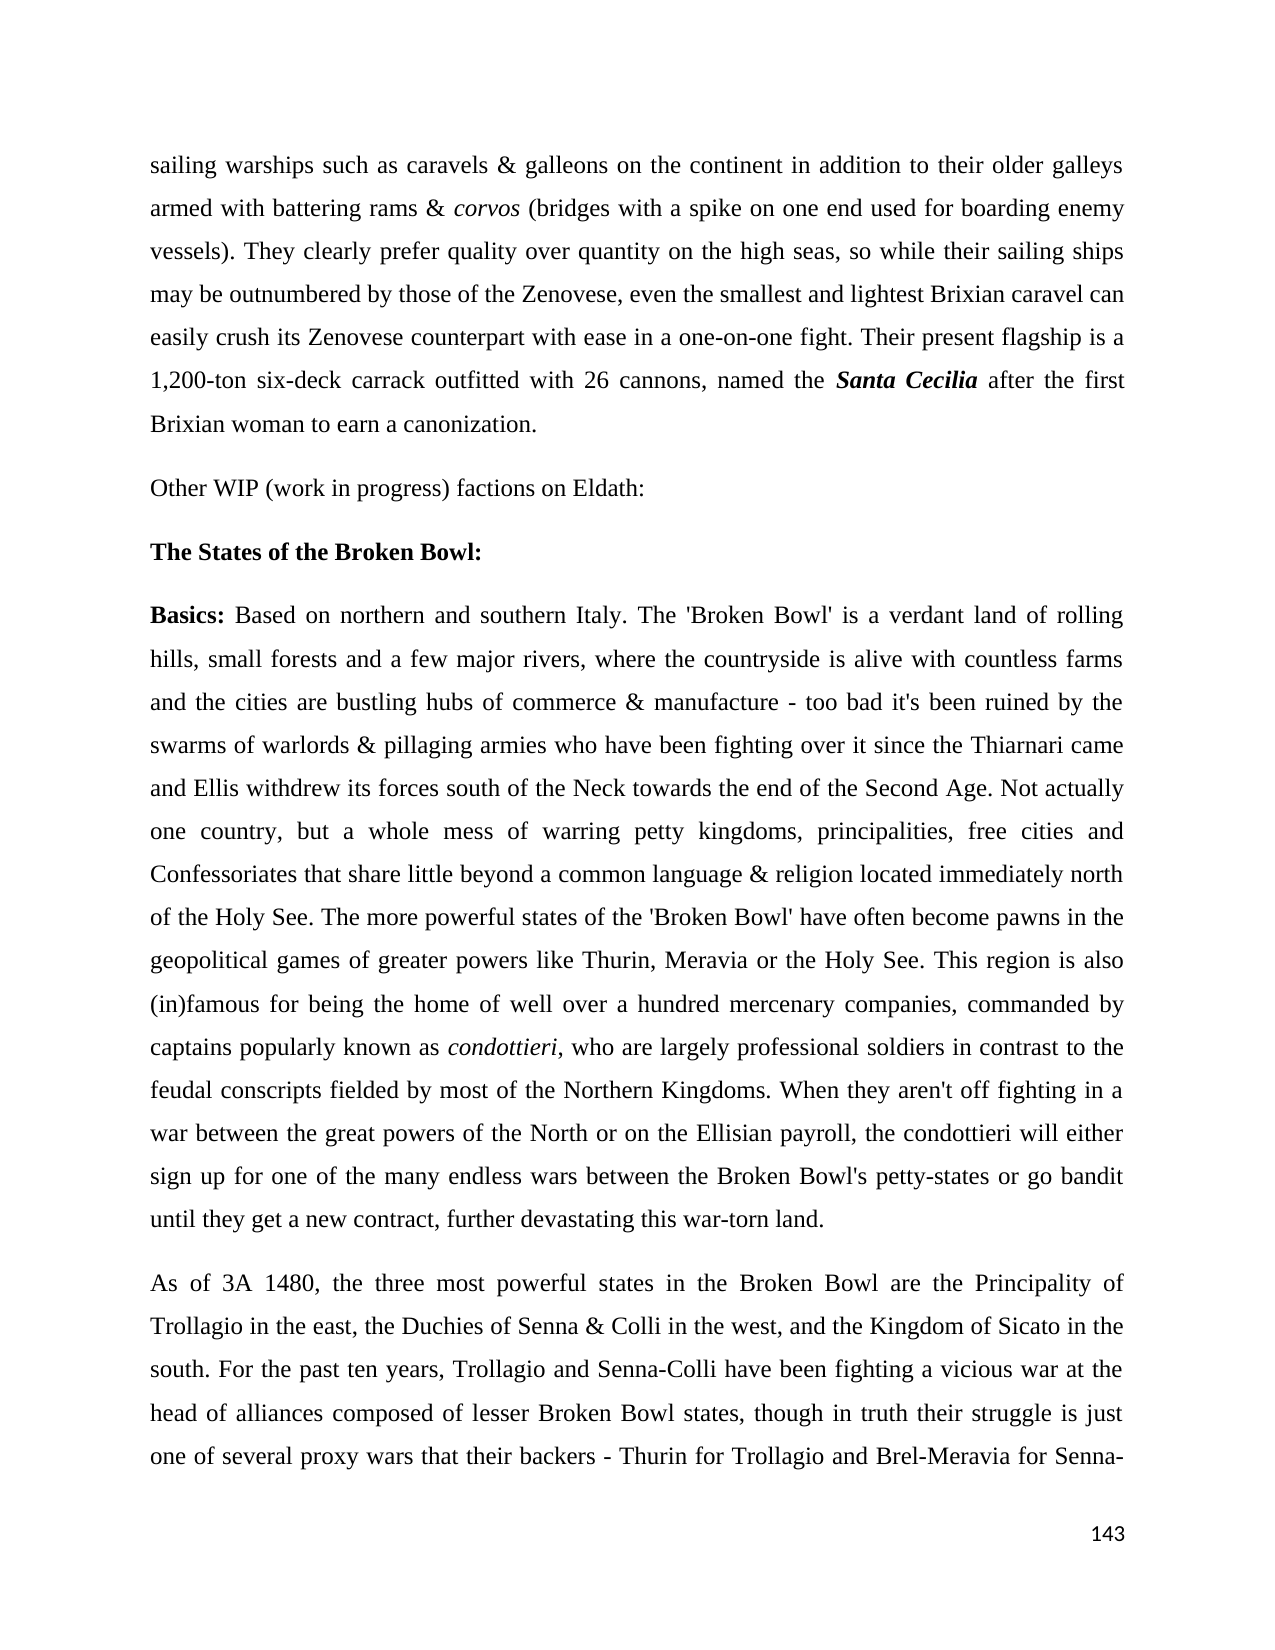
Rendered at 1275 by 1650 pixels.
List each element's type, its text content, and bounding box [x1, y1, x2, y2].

text The States of the Broken Bowl: [150, 537, 1125, 565]
text Other WIP (work in progress) factions on Eldath: [150, 473, 1125, 501]
